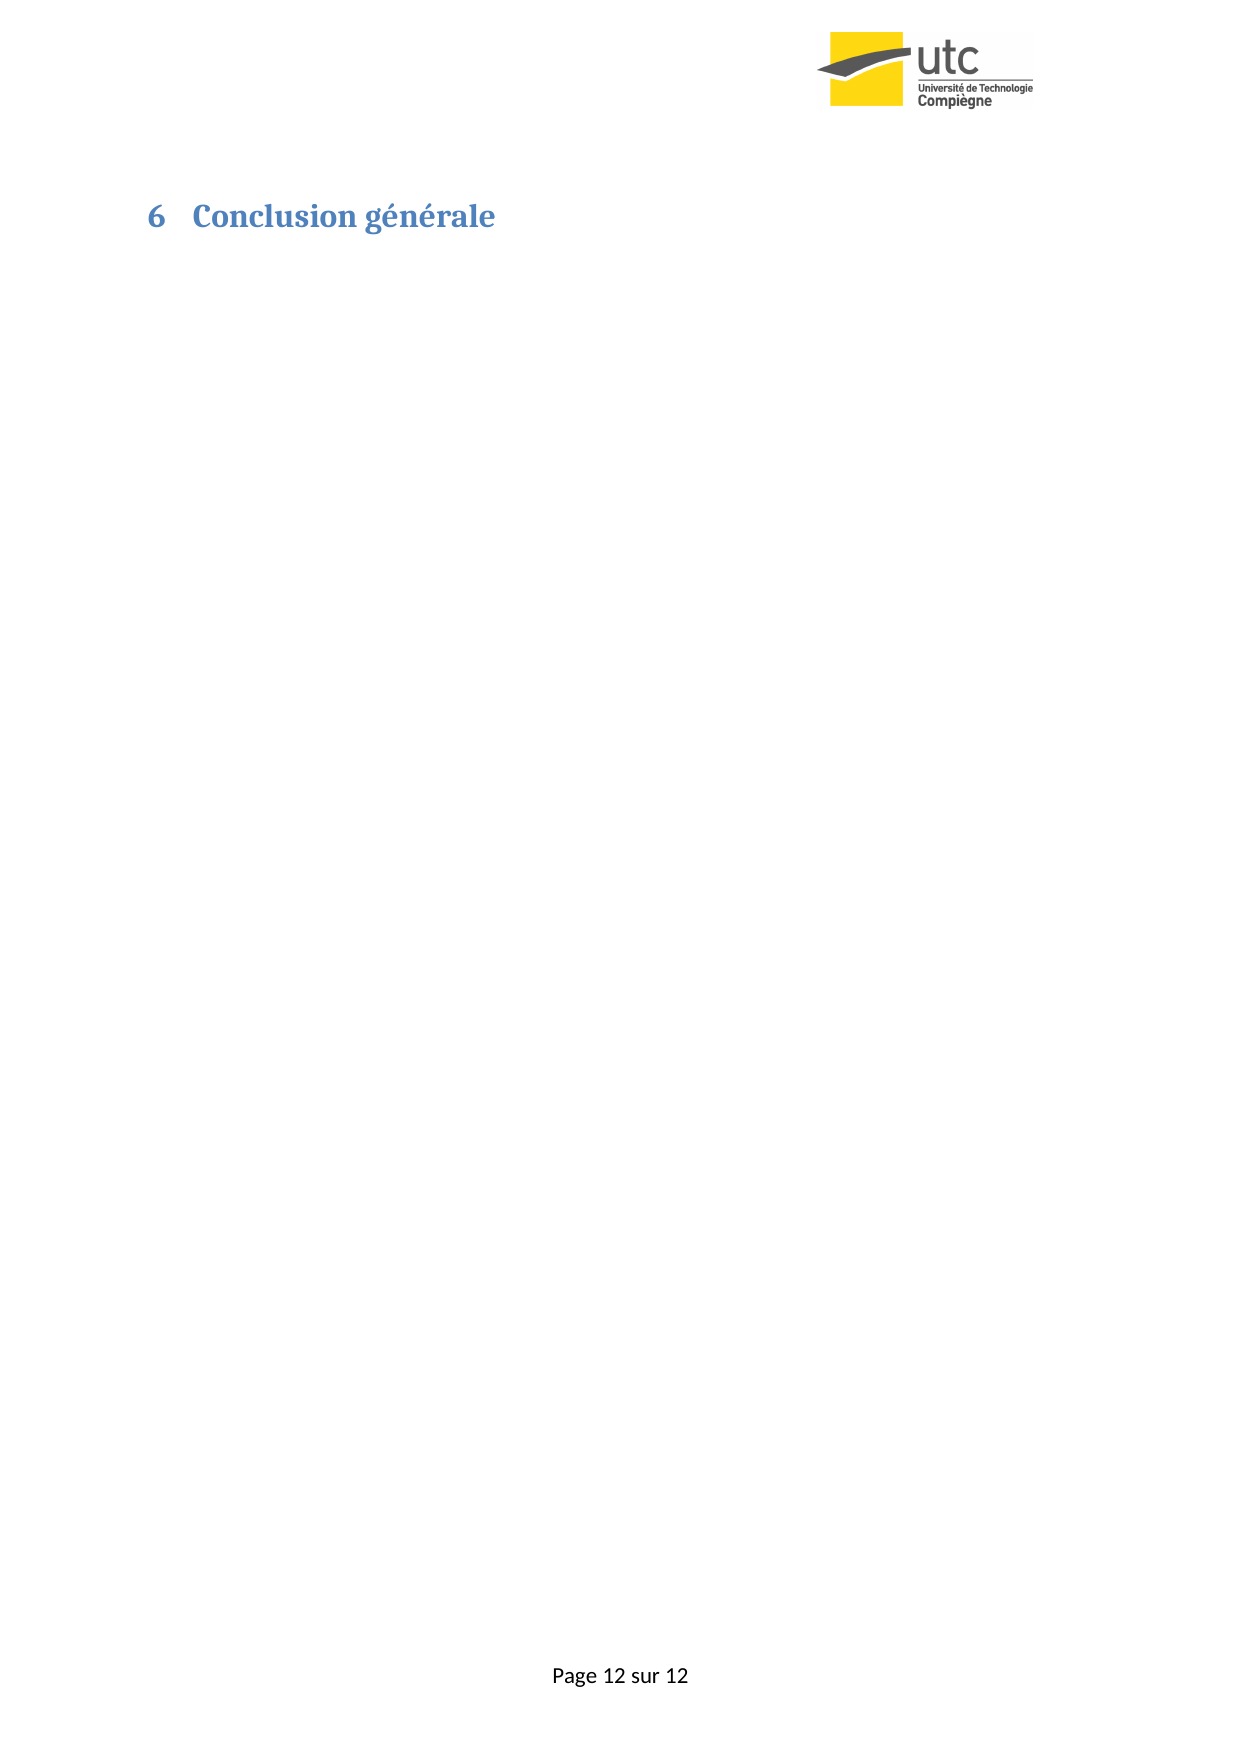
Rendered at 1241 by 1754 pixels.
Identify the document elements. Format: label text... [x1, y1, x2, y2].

subtitle Conclusion générale [148, 198, 1093, 236]
picture [816, 32, 1033, 110]
